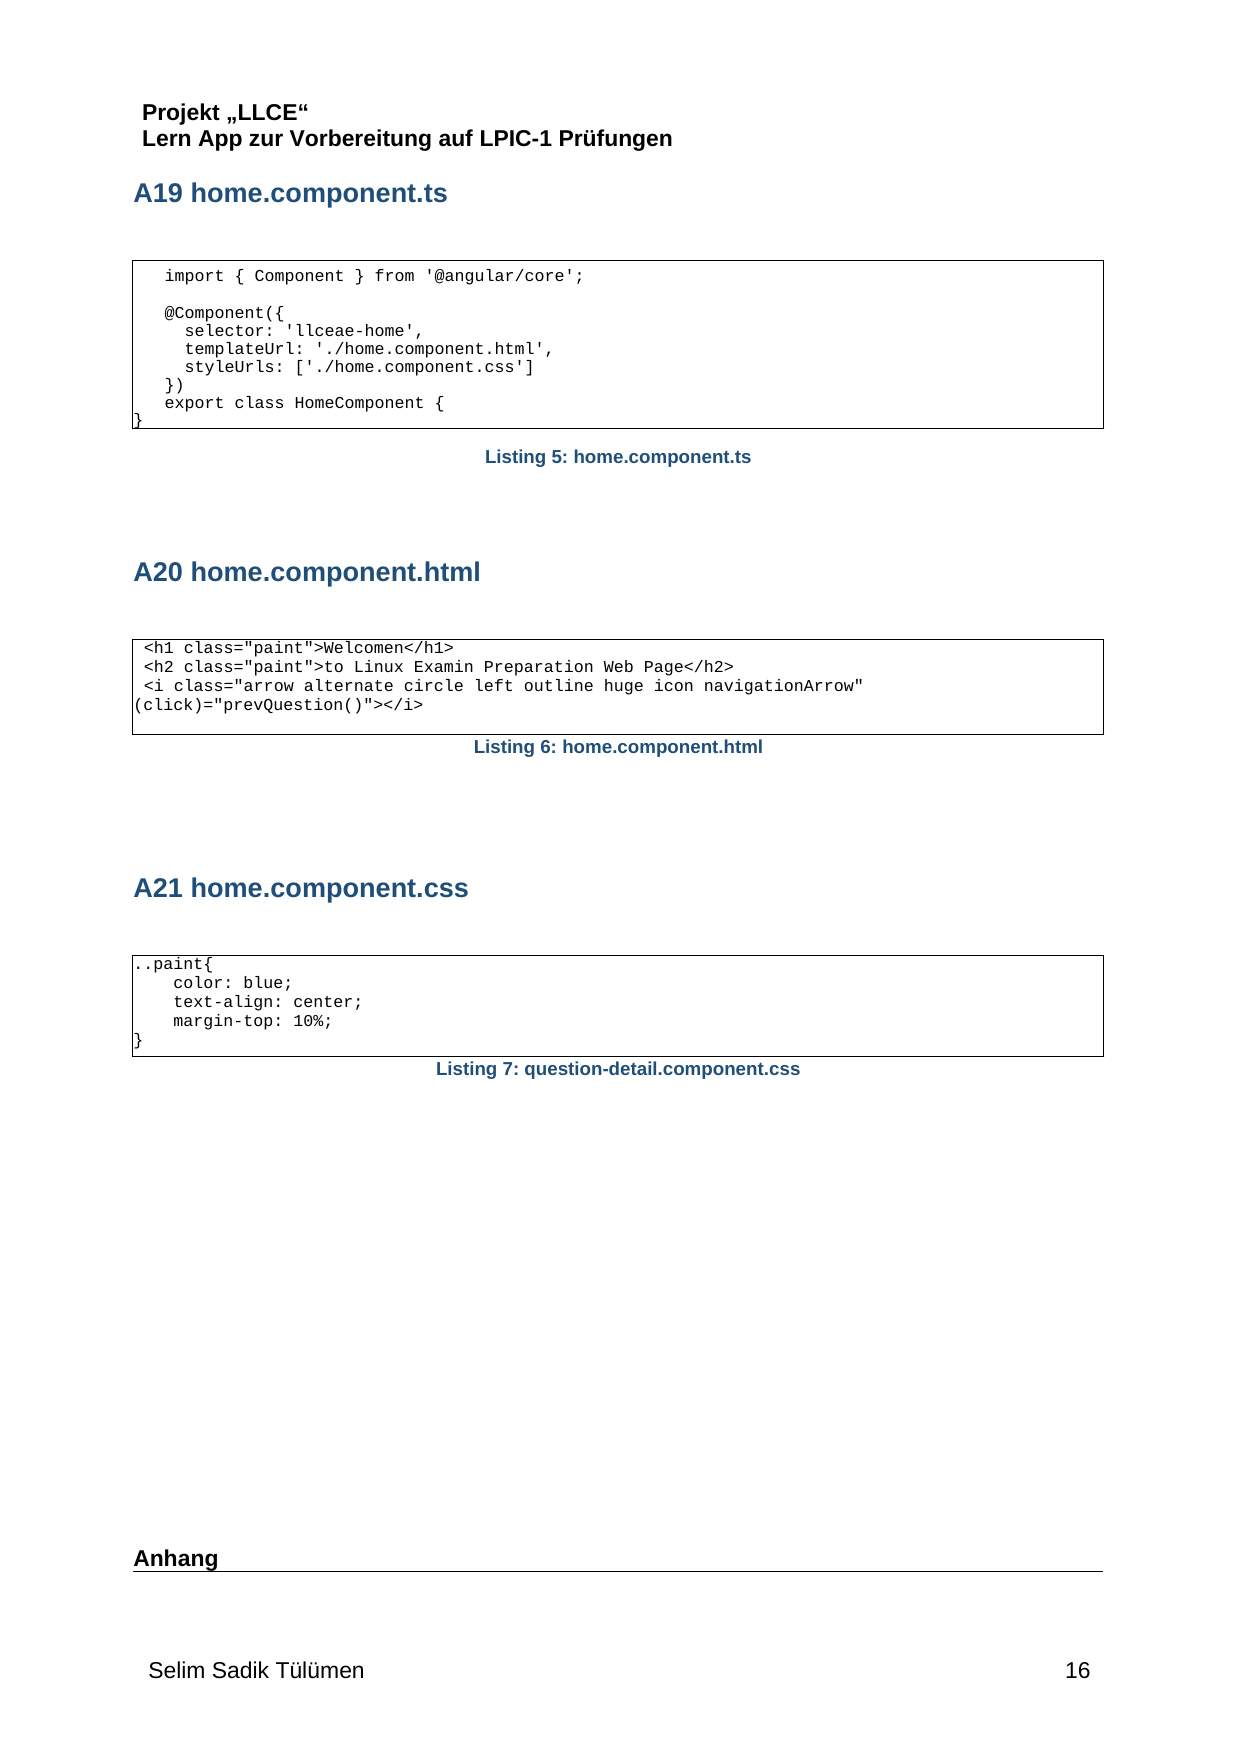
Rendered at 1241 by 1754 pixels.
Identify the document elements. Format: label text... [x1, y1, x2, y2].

text <h1 class="paint">Welcomen</h1> [133, 640, 1103, 659]
text <i class="arrow alternate circle left outline huge icon navigationArrow" (click)="prevQuestion()"></i> [133, 678, 1103, 716]
subtitle A19 home.component.ts [133, 177, 1103, 208]
text styleUrls: ['./home.component.css'] [133, 358, 1103, 376]
text }) [133, 376, 1103, 394]
text Listing 5: home.component.ts [133, 446, 1103, 468]
text } [133, 1030, 1103, 1056]
text Listing 6: home.component.html [133, 735, 1103, 757]
text text-align: center; [133, 993, 1103, 1012]
text Listing 7: question-detail.component.css [133, 1057, 1103, 1079]
text import { Component } from '@angular/core'; [133, 261, 1103, 285]
subtitle A20 home.component.html [133, 556, 1103, 587]
text } [133, 405, 1103, 428]
text Anhang [133, 1544, 1103, 1571]
text <h2 class="paint">to Linux Examin Preparation Web Page</h2> [133, 659, 1103, 678]
text templateUrl: './home.component.html', [133, 340, 1103, 358]
text @Component({ [133, 304, 1103, 322]
text color: blue; [133, 974, 1103, 993]
text ..paint{ [133, 956, 1103, 974]
subtitle A21 home.component.css [133, 872, 1103, 903]
text margin-top: 10%; [133, 1012, 1103, 1030]
text selector: 'llceae-home', [133, 322, 1103, 340]
